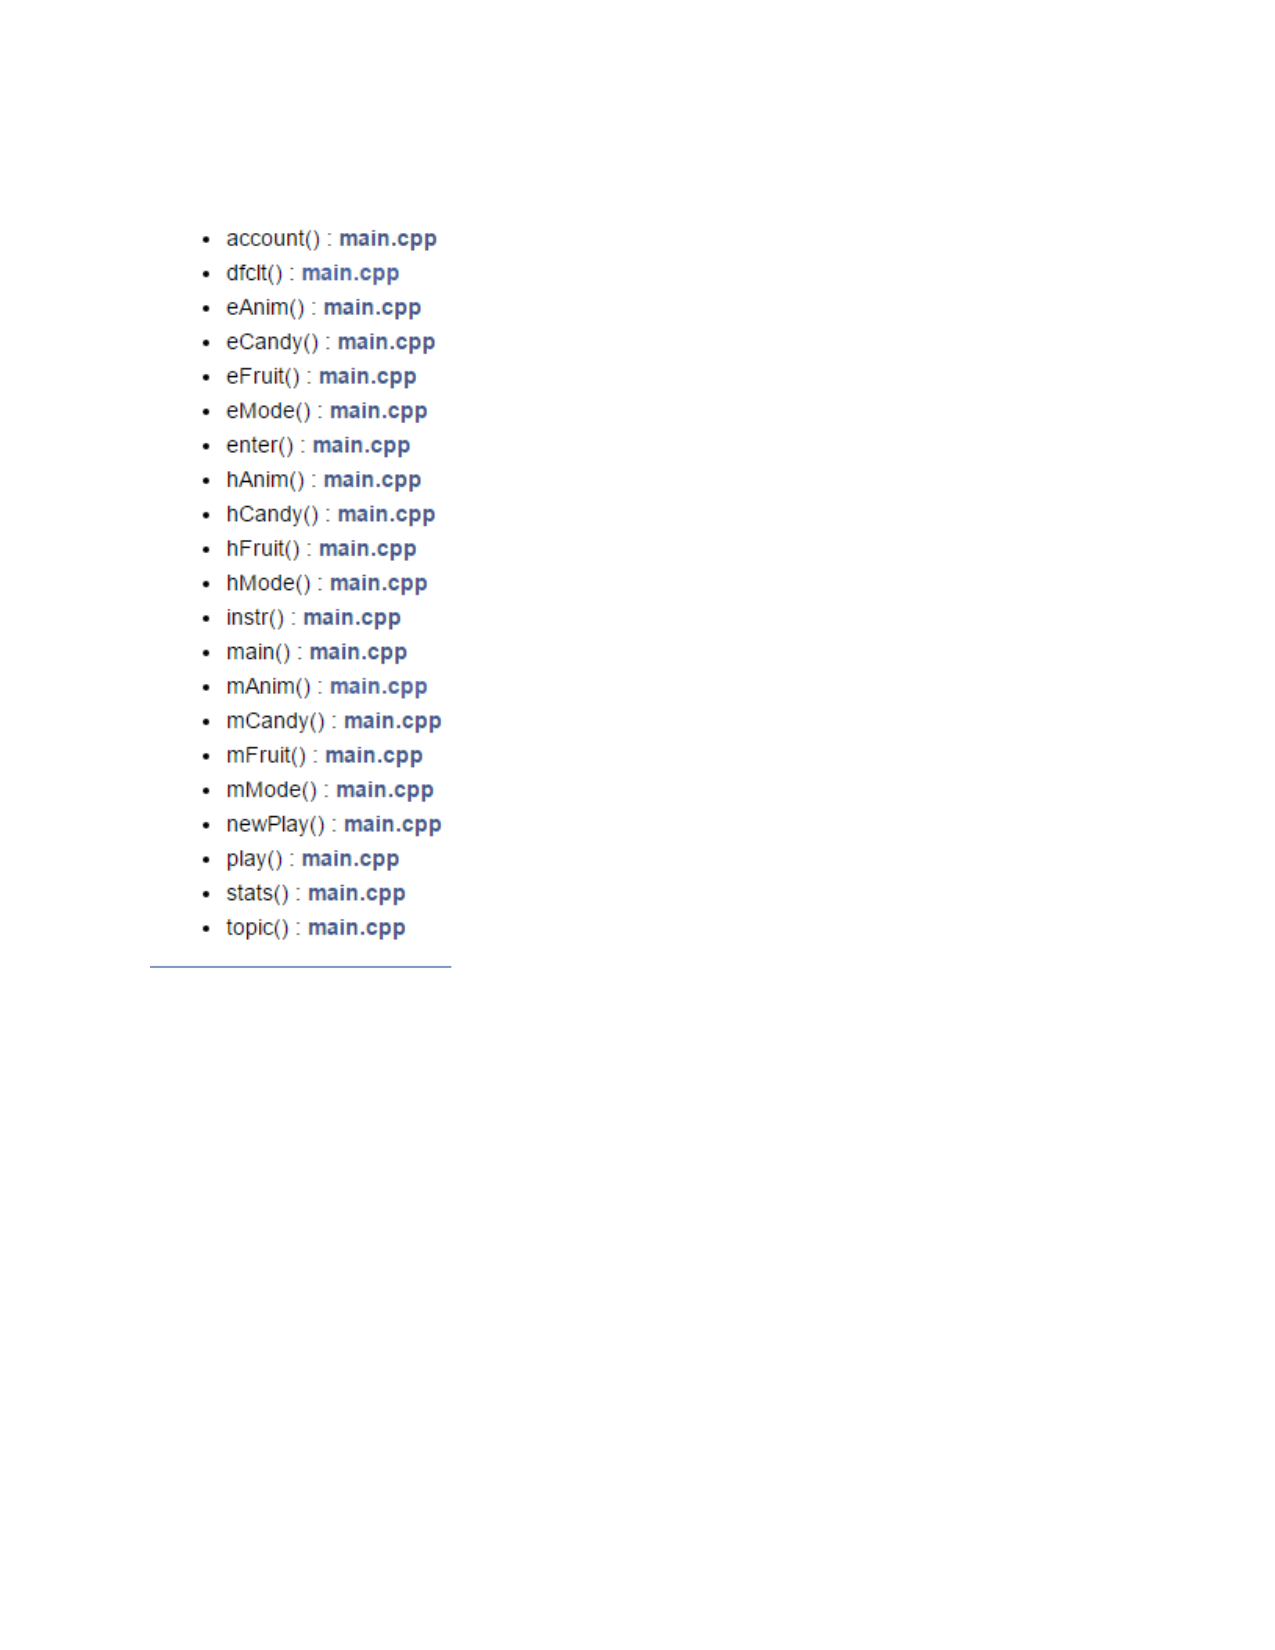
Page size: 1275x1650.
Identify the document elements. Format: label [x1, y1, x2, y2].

picture [150, 150, 452, 979]
